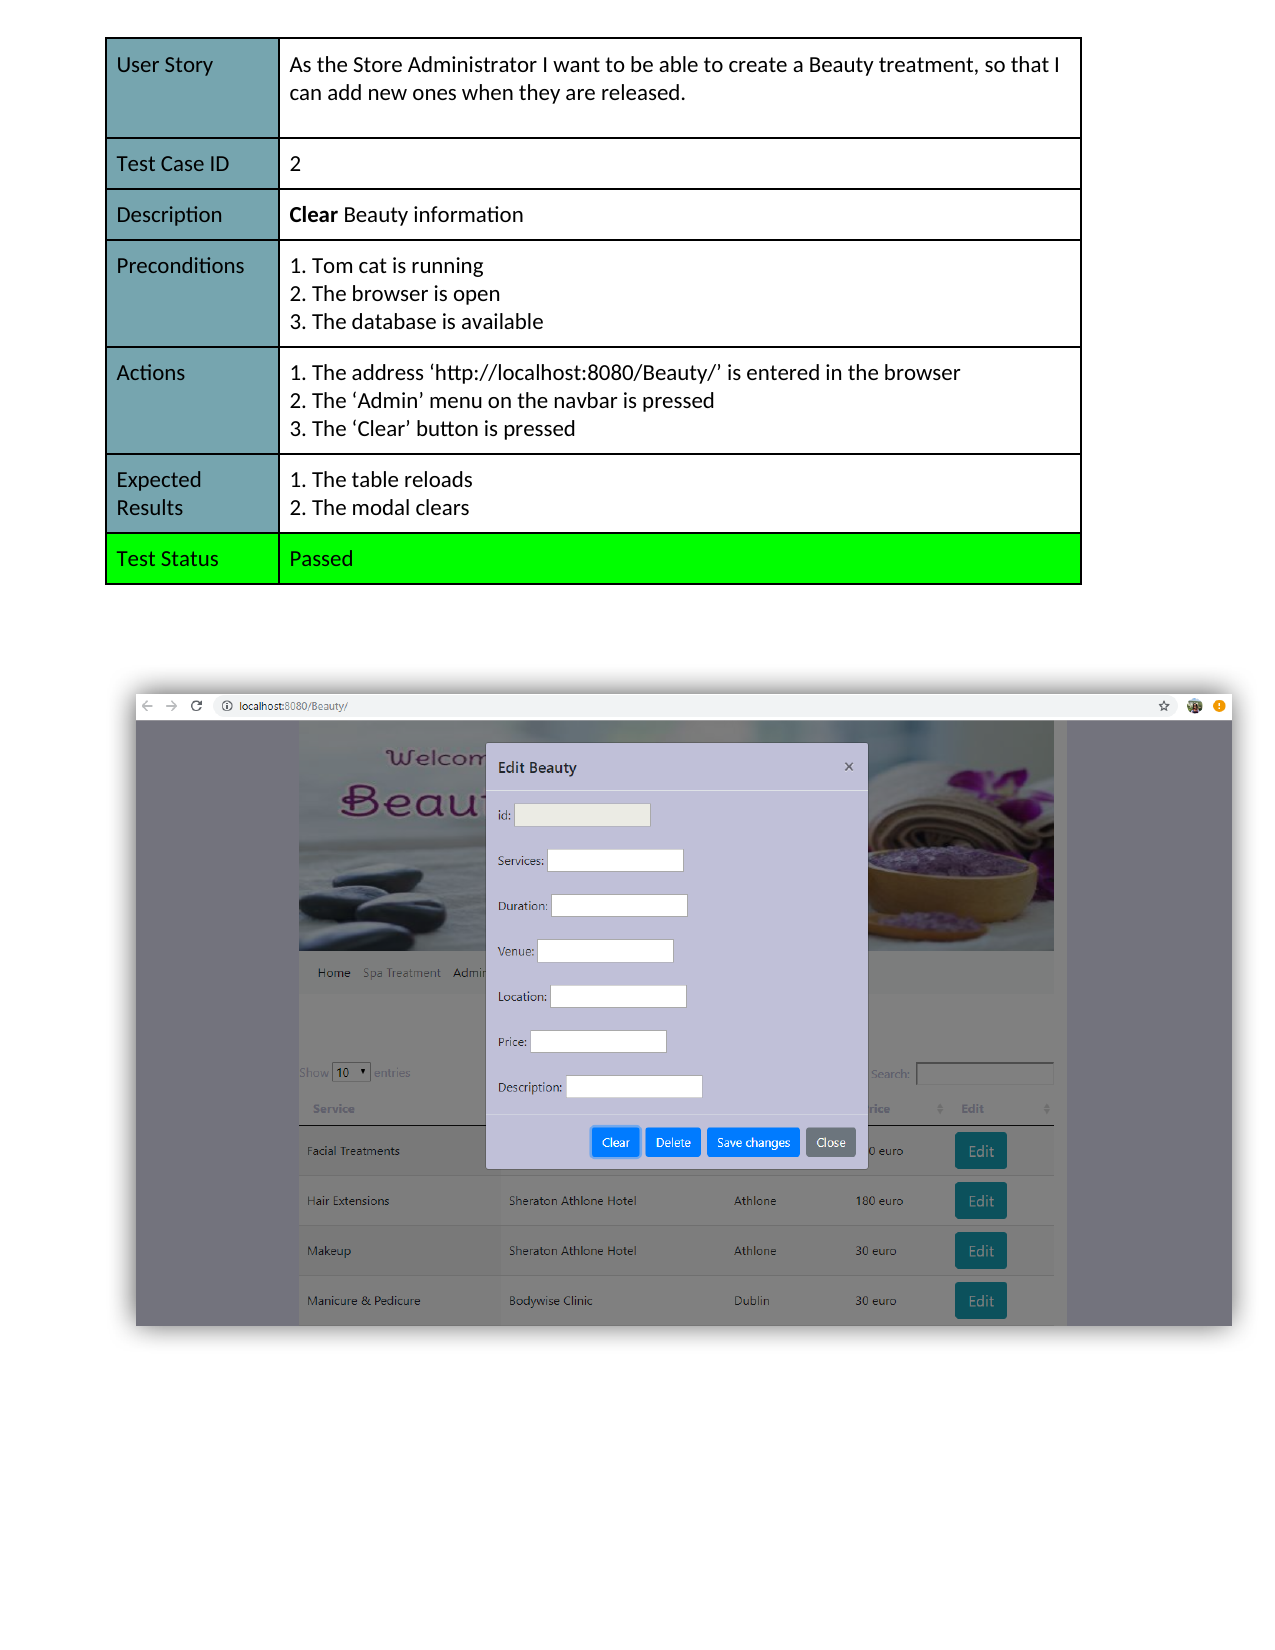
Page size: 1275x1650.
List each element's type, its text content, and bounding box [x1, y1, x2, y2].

table_cell Description [107, 190, 278, 239]
table_cell Actions [107, 348, 278, 453]
table_header As the Store Administrator I want to be able to create a Beauty treatment, so that I can add new ones when they are released. [280, 39, 1080, 137]
table_cell 1. The address ‘http://localhost:8080/Beauty/’ is entered in the browser 2. The ‘Admin’ menu on the navbar is pressed 3. The ‘Clear’ button is pressed [280, 348, 1080, 453]
table_cell 1. Tom cat is running 2. The browser is open 3. The database is available [280, 241, 1080, 346]
table_cell 1. The table reloads 2. The modal clears [280, 455, 1080, 532]
table_header User Story [107, 39, 278, 137]
table_cell Passed [280, 534, 1080, 583]
table_cell 2 [280, 139, 1080, 188]
table_cell Expected Results [107, 455, 278, 532]
table_cell Test Case ID [107, 139, 278, 188]
table_cell Preconditions [107, 241, 278, 346]
picture [136, 694, 1232, 1326]
table_cell Clear Beauty information [280, 190, 1080, 239]
table_cell Test Status [107, 534, 278, 583]
